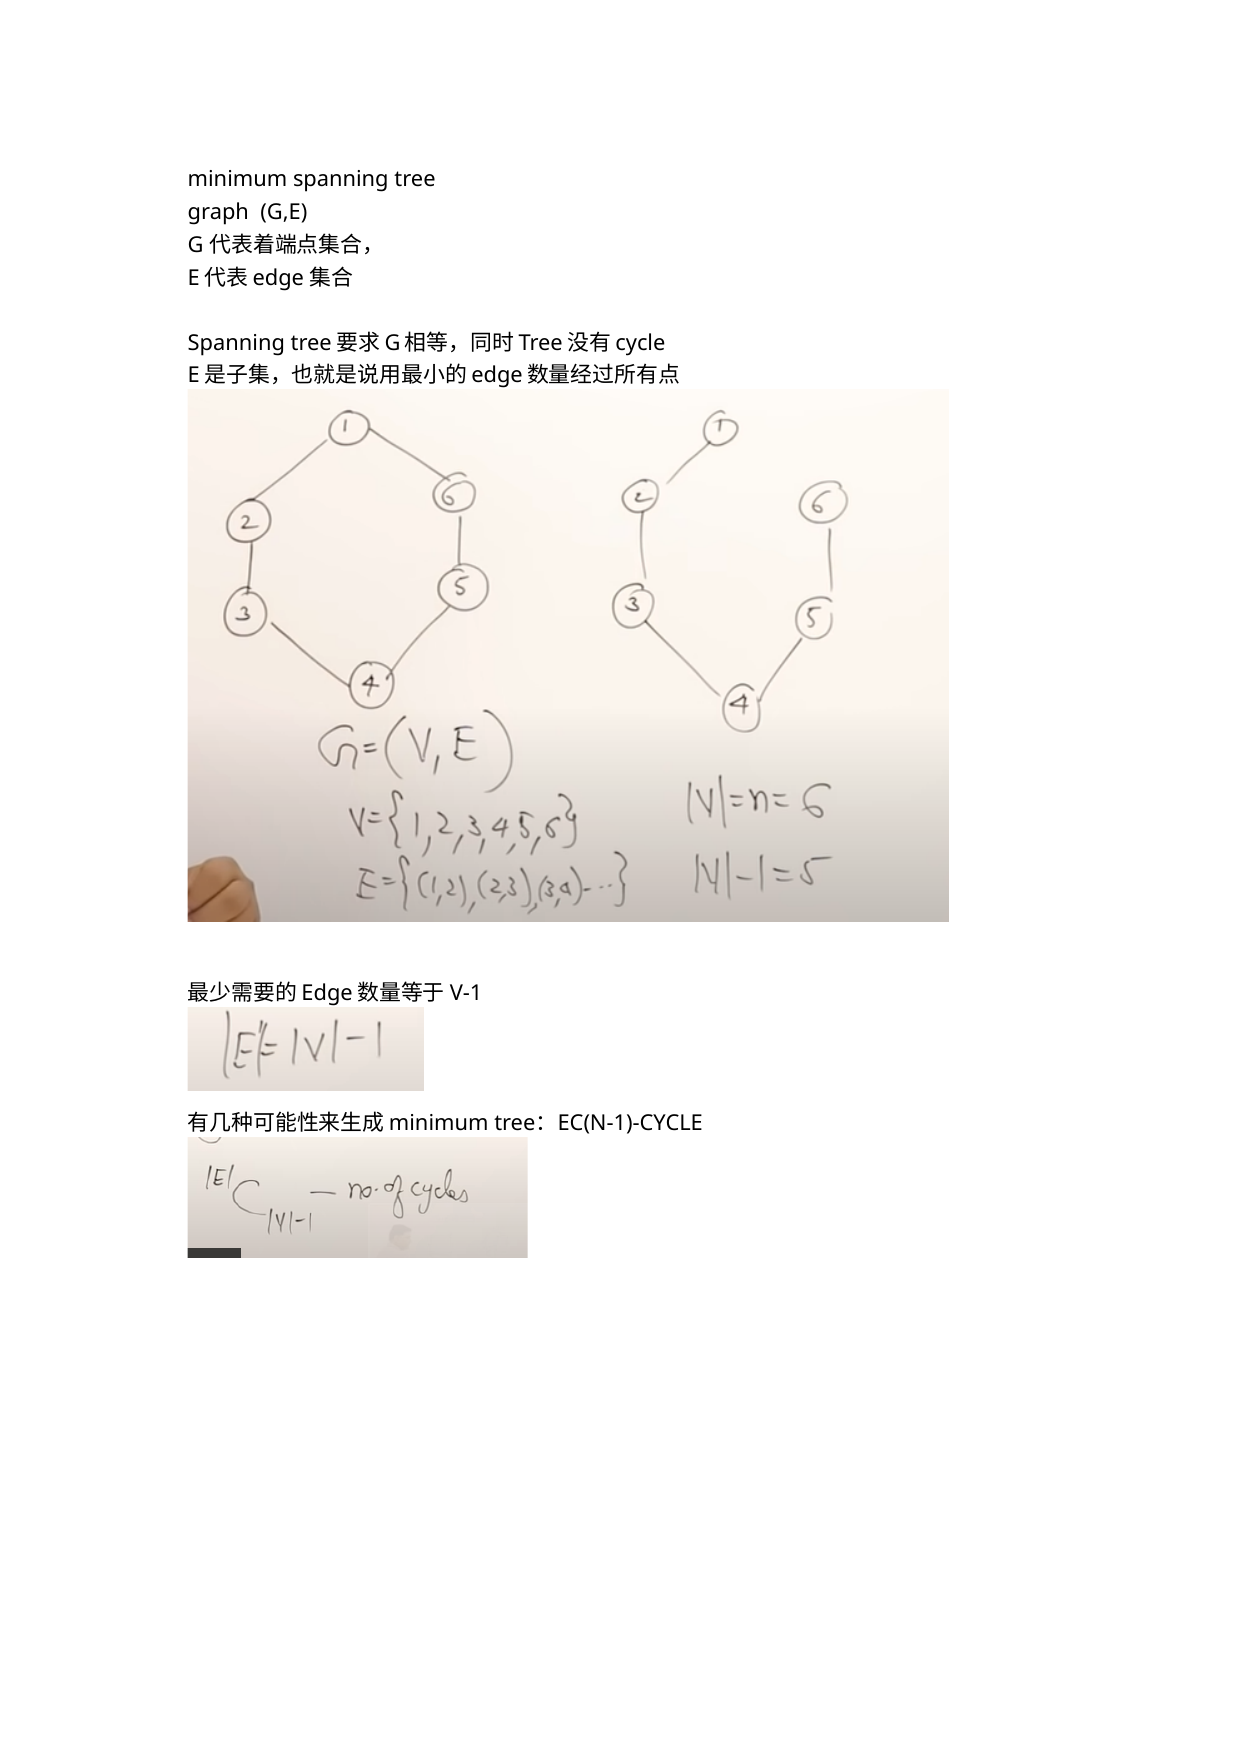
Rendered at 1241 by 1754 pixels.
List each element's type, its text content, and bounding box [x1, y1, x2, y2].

text E代表edge 集合 [187, 259, 1053, 292]
text G 代表着端点集合， [187, 227, 1053, 259]
text minimum spanning tree [187, 162, 1053, 194]
text Spanning tree要求G相等，同时Tree没有cycle [187, 324, 1053, 357]
text 有几种可能性来生成minimum tree：EC(N-1)-CYCLE [187, 1104, 1053, 1137]
text E是子集，也就是说用最小的edge数量经过所有点 [187, 357, 1053, 389]
text graph (G,E) [187, 194, 1053, 227]
picture [187, 1007, 424, 1091]
text 最少需要的Edge数量等于 V-1 [187, 974, 1053, 1007]
picture [187, 1137, 528, 1258]
picture [187, 389, 949, 922]
